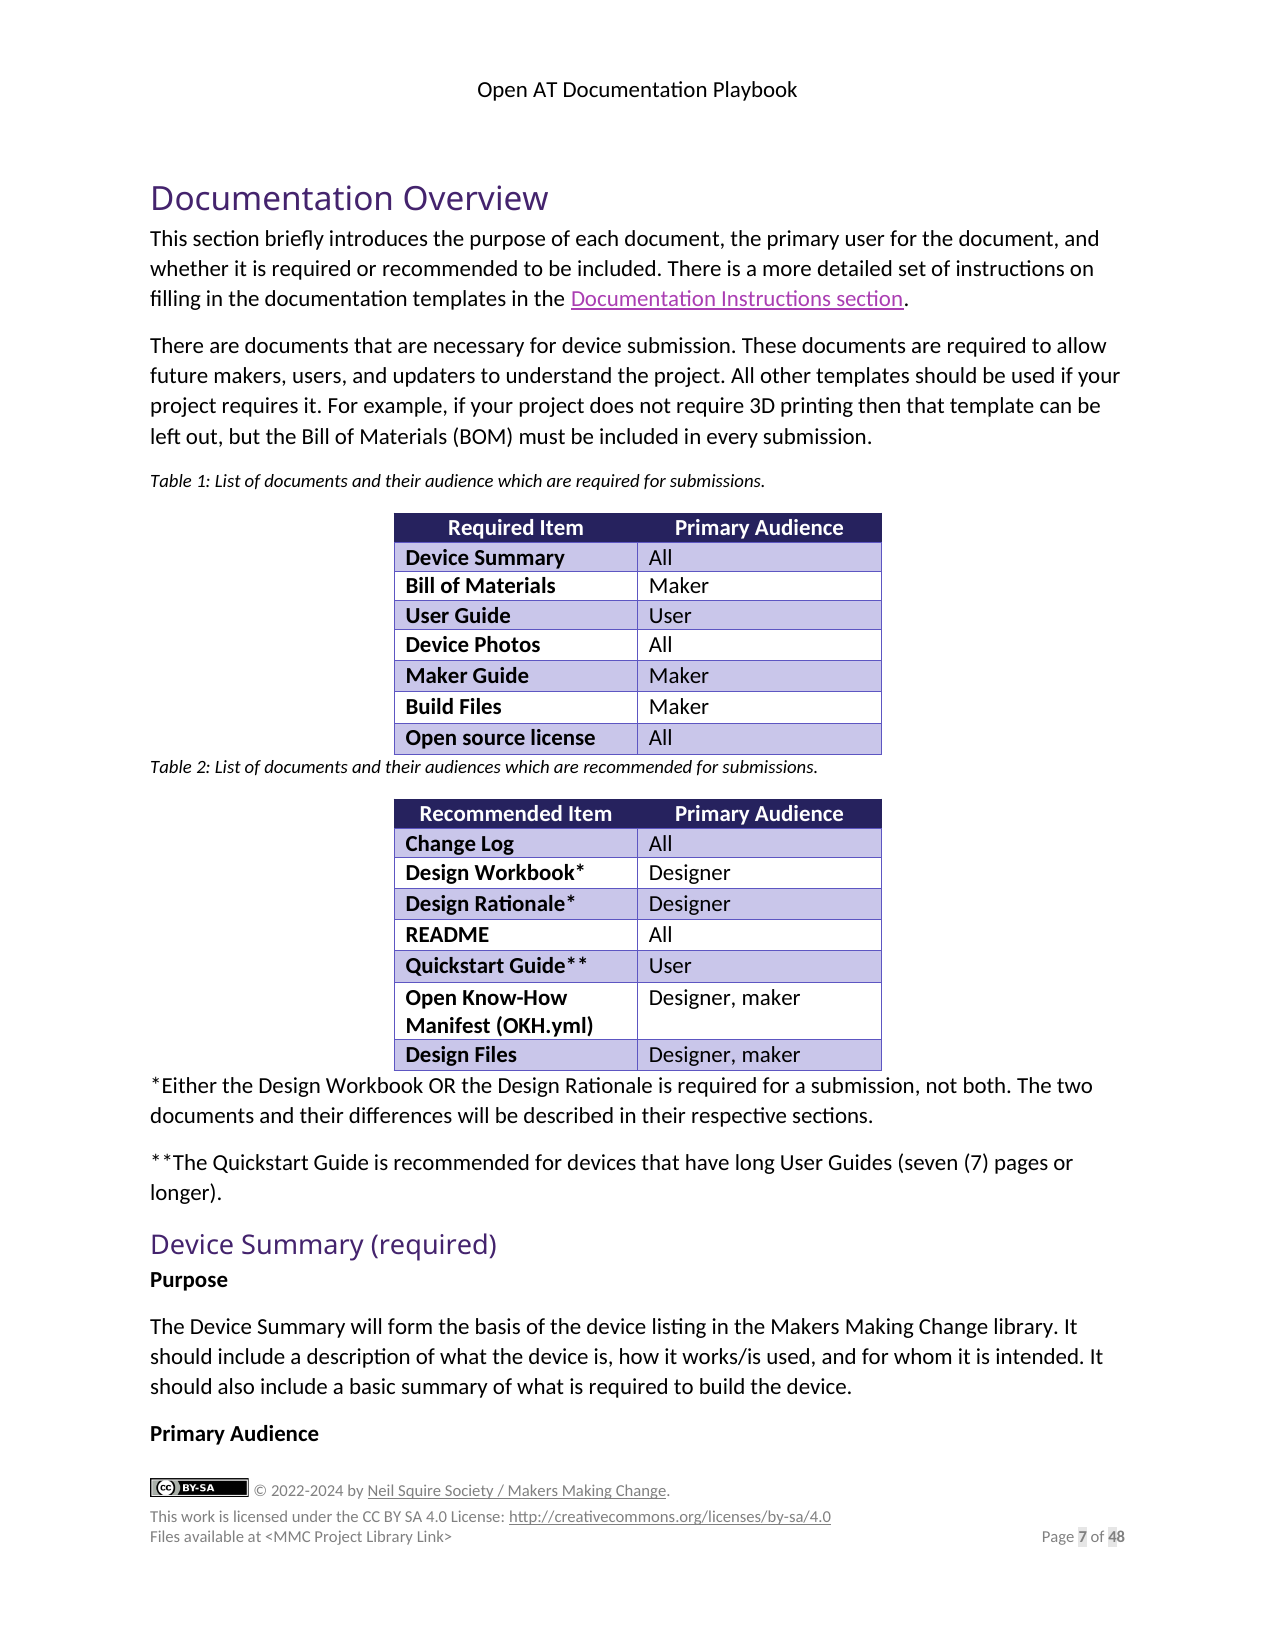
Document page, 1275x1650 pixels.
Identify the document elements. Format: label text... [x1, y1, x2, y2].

table_cell All [638, 543, 881, 571]
subtitle Documentation Overview [150, 175, 1125, 220]
text *Either the Design Workbook OR the Design Rationale is required for a submission, not both. The two documents and their differences will be described in their respective sections. [150, 1071, 1125, 1129]
table_cell All [638, 920, 881, 950]
table_cell User [638, 601, 881, 629]
table_cell Design Files [395, 1040, 637, 1070]
table_cell Open source license [395, 724, 637, 754]
table_cell All [638, 724, 881, 754]
table_cell All [638, 630, 881, 660]
table_header Primary Audience [638, 800, 881, 828]
table_cell Designer, maker [638, 1040, 881, 1070]
table_cell Maker Guide [395, 661, 637, 691]
text **The Quickstart Guide is recommended for devices that have long User Guides (seven (7) pages or longer). [150, 1148, 1125, 1206]
table_cell Open Know-How Manifest (OKH.yml) [395, 983, 637, 1039]
table_cell Design Rationale* [395, 889, 637, 919]
table_cell Designer [638, 889, 881, 919]
table_cell Device Summary [395, 543, 637, 571]
table_header Primary Audience [638, 514, 881, 542]
text Purpose [150, 1265, 1125, 1293]
table_cell Designer [638, 858, 881, 888]
text Table 1: List of documents and their audience which are required for submissions. [150, 469, 1125, 492]
table_cell Quickstart Guide** [395, 951, 637, 982]
table_cell Designer, maker [638, 983, 881, 1039]
table_header Required Item [395, 514, 637, 542]
text Primary Audience [150, 1419, 1125, 1447]
table_cell User [638, 951, 881, 982]
table_header Recommended Item [395, 800, 637, 828]
table_cell User Guide [395, 601, 637, 629]
picture [150, 1478, 249, 1497]
table_cell Build Files [395, 692, 637, 722]
table_cell Device Photos [395, 630, 637, 660]
table_cell Change Log [395, 829, 637, 857]
text Table 2: List of documents and their audiences which are recommended for submissions. [150, 755, 1125, 778]
table_cell All [638, 829, 881, 857]
table_cell Maker [638, 661, 881, 691]
text This section briefly introduces the purpose of each document, the primary user for the document, and whether it is required or recommended to be included. There is a more detailed set of instructions on filling in the documentation templates in the Documentation Instructions section. [150, 224, 1125, 312]
subtitle Device Summary (required) [150, 1225, 1125, 1262]
text The Device Summary will form the basis of the device listing in the Makers Making Change library. It should include a description of what the device is, how it works/is used, and for whom it is intended. It should also include a basic summary of what is required to build the device. [150, 1312, 1125, 1400]
table_cell Bill of Materials [395, 572, 637, 600]
text There are documents that are necessary for device submission. These documents are required to allow future makers, users, and updaters to understand the project. All other templates should be used if your project requires it. For example, if your project does not require 3D printing then that template can be left out, but the Bill of Materials (BOM) must be included in every submission. [150, 331, 1125, 450]
table_cell Design Workbook* [395, 858, 637, 888]
table_cell Maker [638, 572, 881, 600]
table_cell Maker [638, 692, 881, 722]
table_cell README [395, 920, 637, 950]
